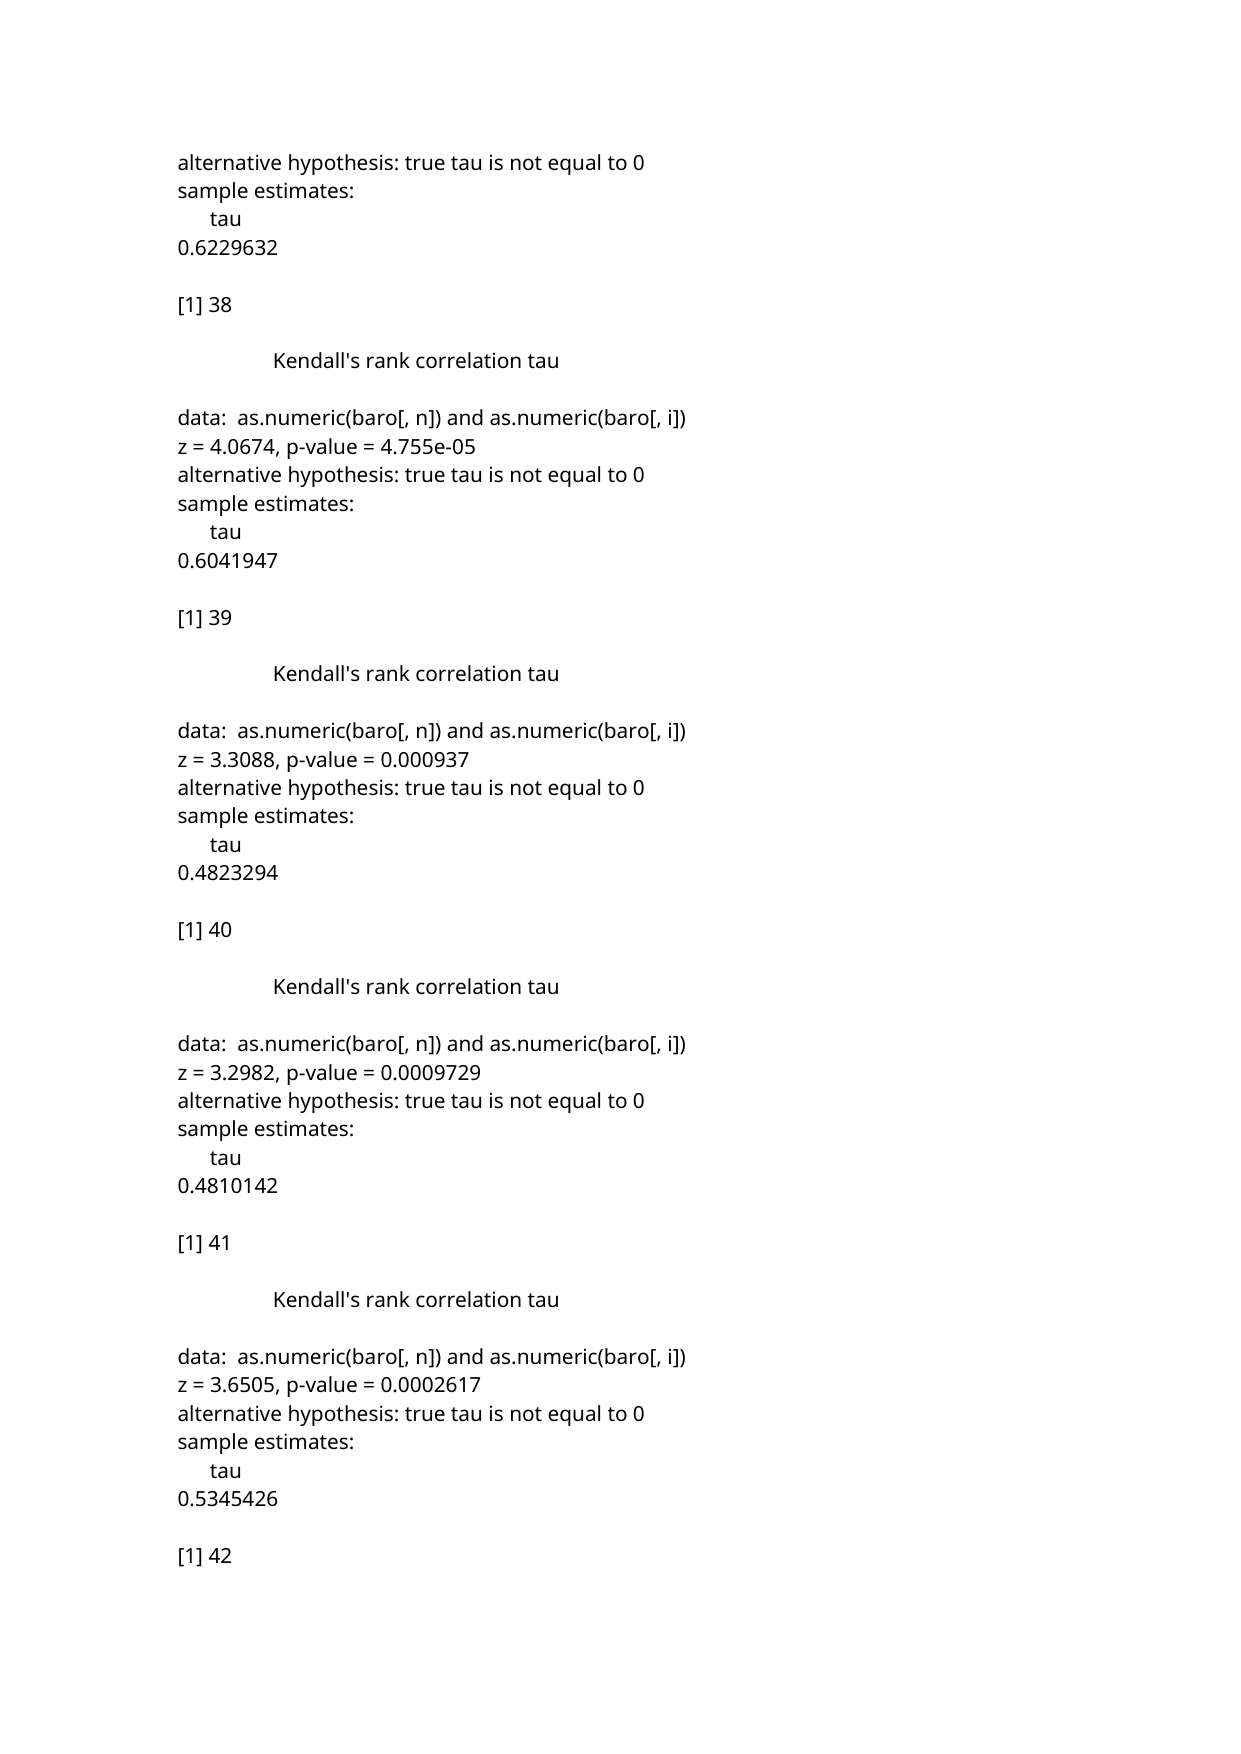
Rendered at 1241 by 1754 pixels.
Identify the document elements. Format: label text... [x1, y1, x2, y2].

text tau [177, 204, 1063, 233]
text sample estimates: [177, 489, 1063, 517]
text tau [177, 1456, 1063, 1484]
text alternative hypothesis: true tau is not equal to 0 [177, 148, 1063, 176]
text Kendall's rank correlation tau [177, 659, 1063, 688]
text sample estimates: [177, 176, 1063, 204]
text [1] 41 [177, 1228, 1063, 1257]
text z = 3.3088, p-value = 0.000937 [177, 745, 1063, 773]
text 0.4810142 [177, 1171, 1063, 1200]
text [1] 38 [177, 290, 1063, 318]
text tau [177, 517, 1063, 546]
text alternative hypothesis: true tau is not equal to 0 [177, 773, 1063, 802]
text data: as.numeric(baro[, n]) and as.numeric(baro[, i]) [177, 1029, 1063, 1058]
text sample estimates: [177, 802, 1063, 830]
text tau [177, 830, 1063, 858]
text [177, 1399, 1063, 1427]
text z = 3.2982, p-value = 0.0009729 [177, 1058, 1063, 1086]
text 0.4823294 [177, 858, 1063, 887]
text tau [177, 1143, 1063, 1171]
text [1] 42 [177, 1541, 1063, 1569]
text z = 3.6505, p-value = 0.0002617 [177, 1370, 1063, 1399]
text alternative hypothesis: true tau is not equal to 0 [177, 460, 1063, 489]
text 0.5345426 [177, 1484, 1063, 1513]
text data: as.numeric(baro[, n]) and as.numeric(baro[, i]) [177, 716, 1063, 745]
text 0.6041947 [177, 546, 1063, 574]
text alternative hypothesis: true tau is not equal to 0 [177, 1086, 1063, 1114]
text Kendall's rank correlation tau [177, 1285, 1063, 1313]
text sample estimates: [177, 1427, 1063, 1456]
text Kendall's rank correlation tau [177, 972, 1063, 1001]
text Kendall's rank correlation tau [177, 347, 1063, 375]
text z = 4.0674, p-value = 4.755e-05 [177, 432, 1063, 460]
text sample estimates: [177, 1114, 1063, 1143]
text [1] 39 [177, 603, 1063, 631]
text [177, 1342, 1063, 1370]
text 0.6229632 [177, 233, 1063, 261]
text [177, 403, 1063, 432]
text [1] 40 [177, 915, 1063, 944]
